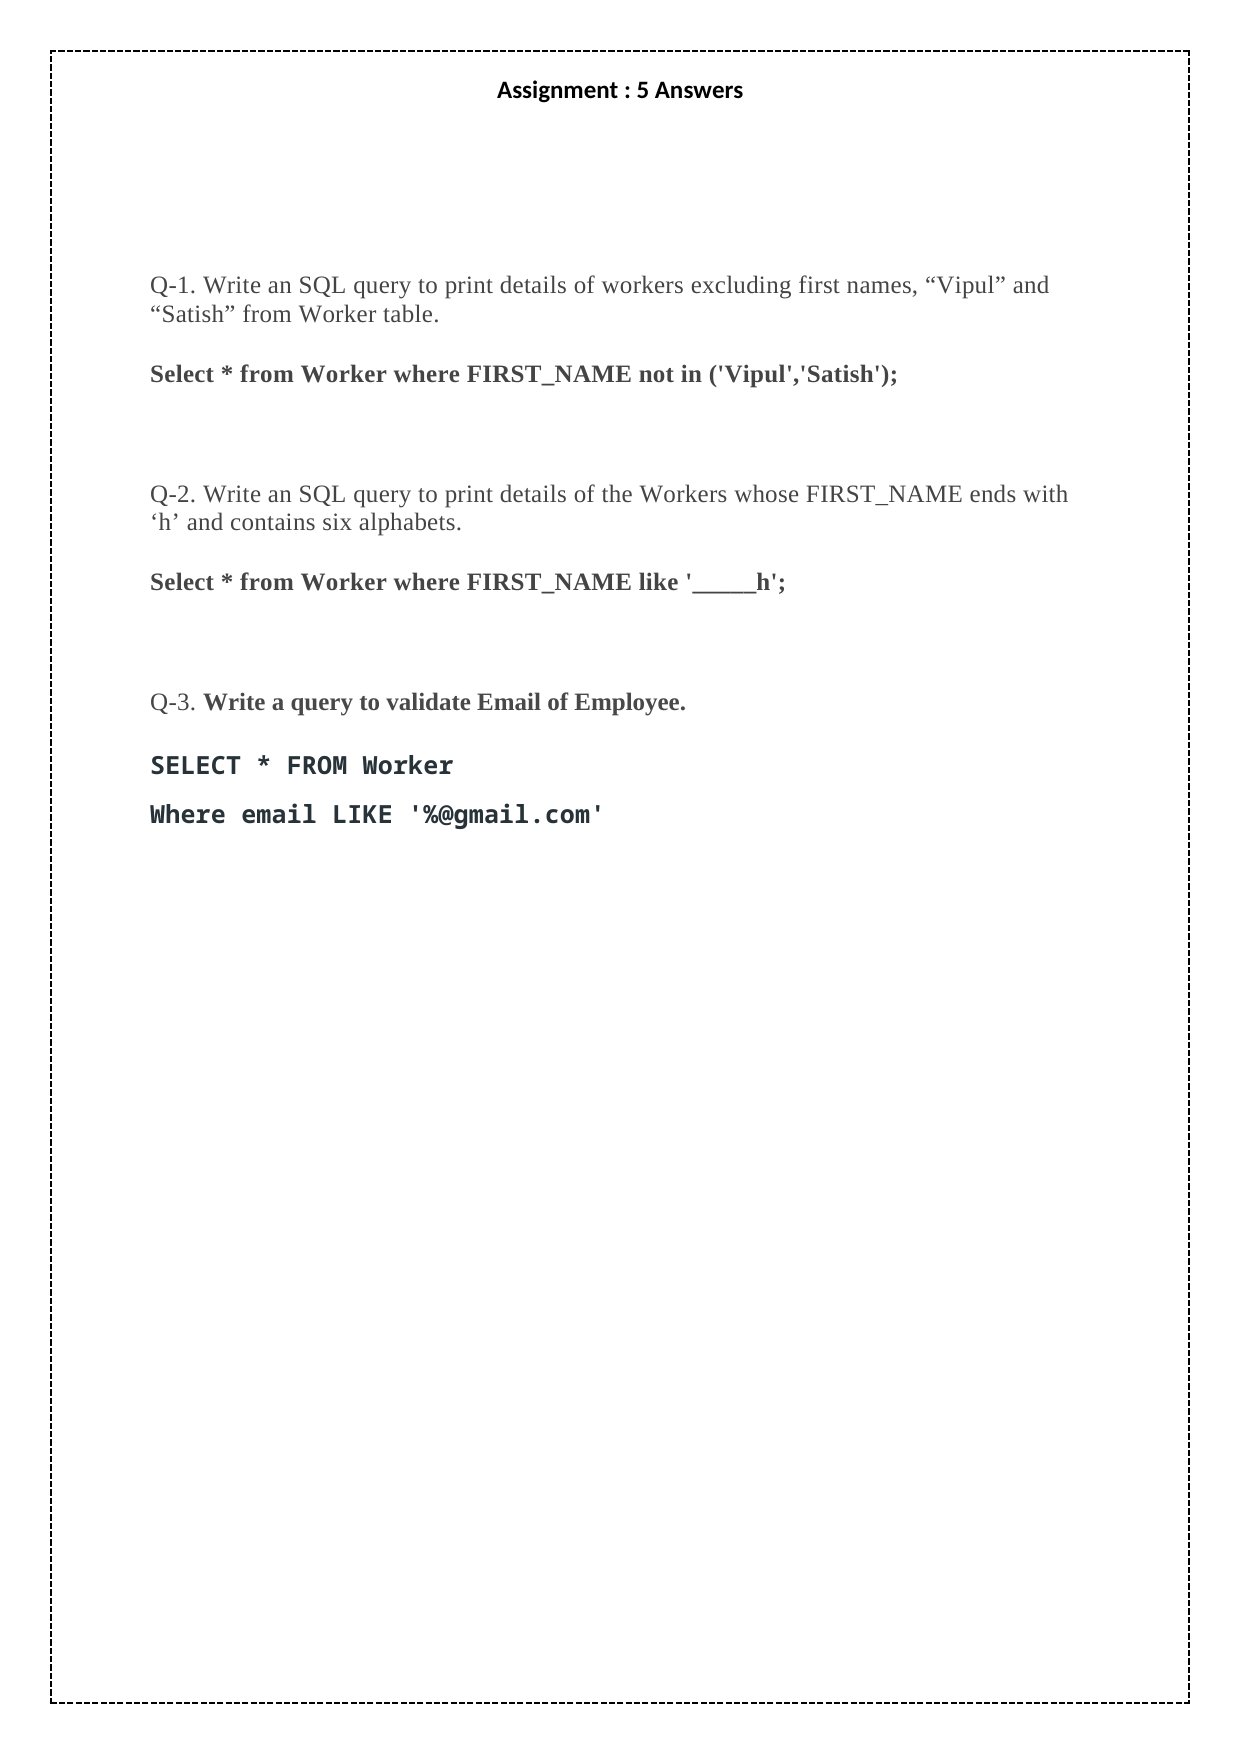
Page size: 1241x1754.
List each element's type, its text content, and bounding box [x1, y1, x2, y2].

text SELECT * FROM Worker [150, 747, 1090, 782]
subtitle Select * from Worker where FIRST_NAME like '_____h'; [150, 567, 1090, 596]
text Where email LIKE '%@gmail.com' [150, 797, 1090, 831]
subtitle Q-3. Write a query to validate Email of Employee. [150, 687, 1090, 716]
subtitle Q-1. Write an SQL query to print details of workers excluding first names, “Vipul” and “Satish” from Worker table. [150, 270, 1090, 327]
subtitle Select * from Worker where FIRST_NAME not in ('Vipul','Satish'); [150, 359, 1090, 387]
subtitle Q-2. Write an SQL query to print details of the Workers whose FIRST_NAME ends with ‘h’ and contains six alphabets. [150, 479, 1090, 536]
